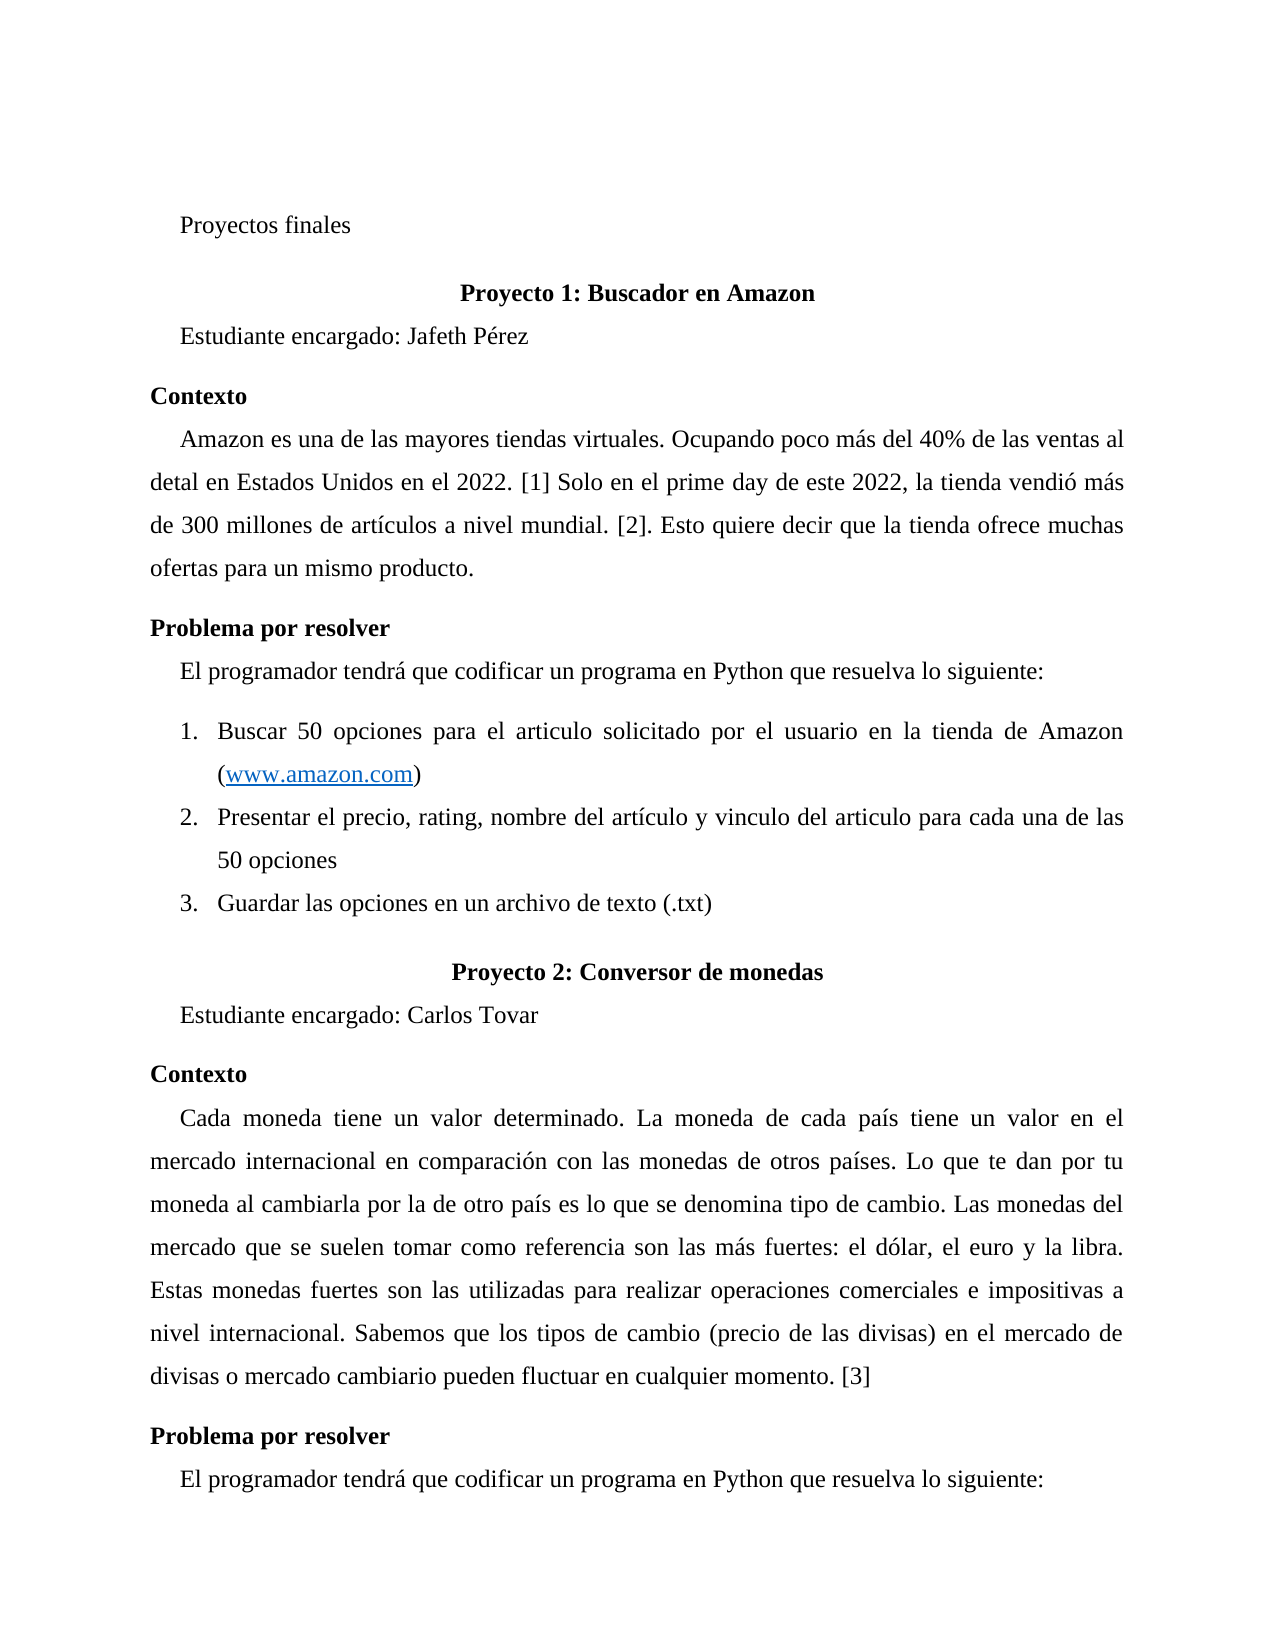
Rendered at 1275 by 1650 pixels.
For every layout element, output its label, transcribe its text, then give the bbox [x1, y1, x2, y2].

list Guardar las opciones en un archivo de texto (.txt) [179, 888, 1125, 917]
text Cada moneda tiene un valor determinado. La moneda de cada país tiene un valor en el mercado internacional en comparación con las monedas de otros países. Lo que te dan por tu moneda al cambiarla por la de otro país es lo que se denomina tipo de cambio. Las monedas del mercado que se suelen tomar como referencia son las más fuertes: el dólar, el euro y la libra. Estas monedas fuertes son las utilizadas para realizar operaciones comerciales e impositivas a nivel internacional. Sabemos que los tipos de cambio (precio de las divisas) en el mercado de divisas o mercado cambiario pueden fluctuar en cualquier momento. [150, 1103, 1125, 1390]
subtitle Problema por resolver [150, 1421, 1125, 1450]
text El programador tendrá que codificar un programa en Python que resuelva lo siguiente: [150, 656, 1125, 685]
text El programador tendrá que codificar un programa en Python que resuelva lo siguiente: [150, 1464, 1125, 1493]
text Amazon es una de las mayores tiendas virtuales. Ocupando poco más del 40% de las ventas al detal en Estados Unidos en el 2022. Solo en el prime day de este 2022, la tienda vendió más de 300 millones de artículos a nivel mundial.. Esto quiere decir que la tienda ofrece muchas ofertas para un mismo producto. [150, 424, 1125, 582]
subtitle Contexto [150, 1059, 1125, 1088]
text Estudiante encargado: Jafeth Pérez [150, 321, 1125, 350]
text Estudiante encargado: Carlos Tovar [150, 1000, 1125, 1028]
list Presentar el precio, rating, nombre del artículo y vinculo del articulo para cada una de las 50 opciones [179, 802, 1125, 874]
subtitle Proyecto 1: Buscador en Amazon [150, 278, 1125, 307]
text Proyectos finales [150, 210, 1125, 238]
subtitle Proyecto 2: Conversor de monedas [150, 957, 1125, 985]
list Buscar 50 opciones para el articulo solicitado por el usuario en la tienda de Amazon (www.amazon.com) [179, 716, 1125, 788]
subtitle Contexto [150, 381, 1125, 409]
subtitle Problema por resolver [150, 613, 1125, 642]
